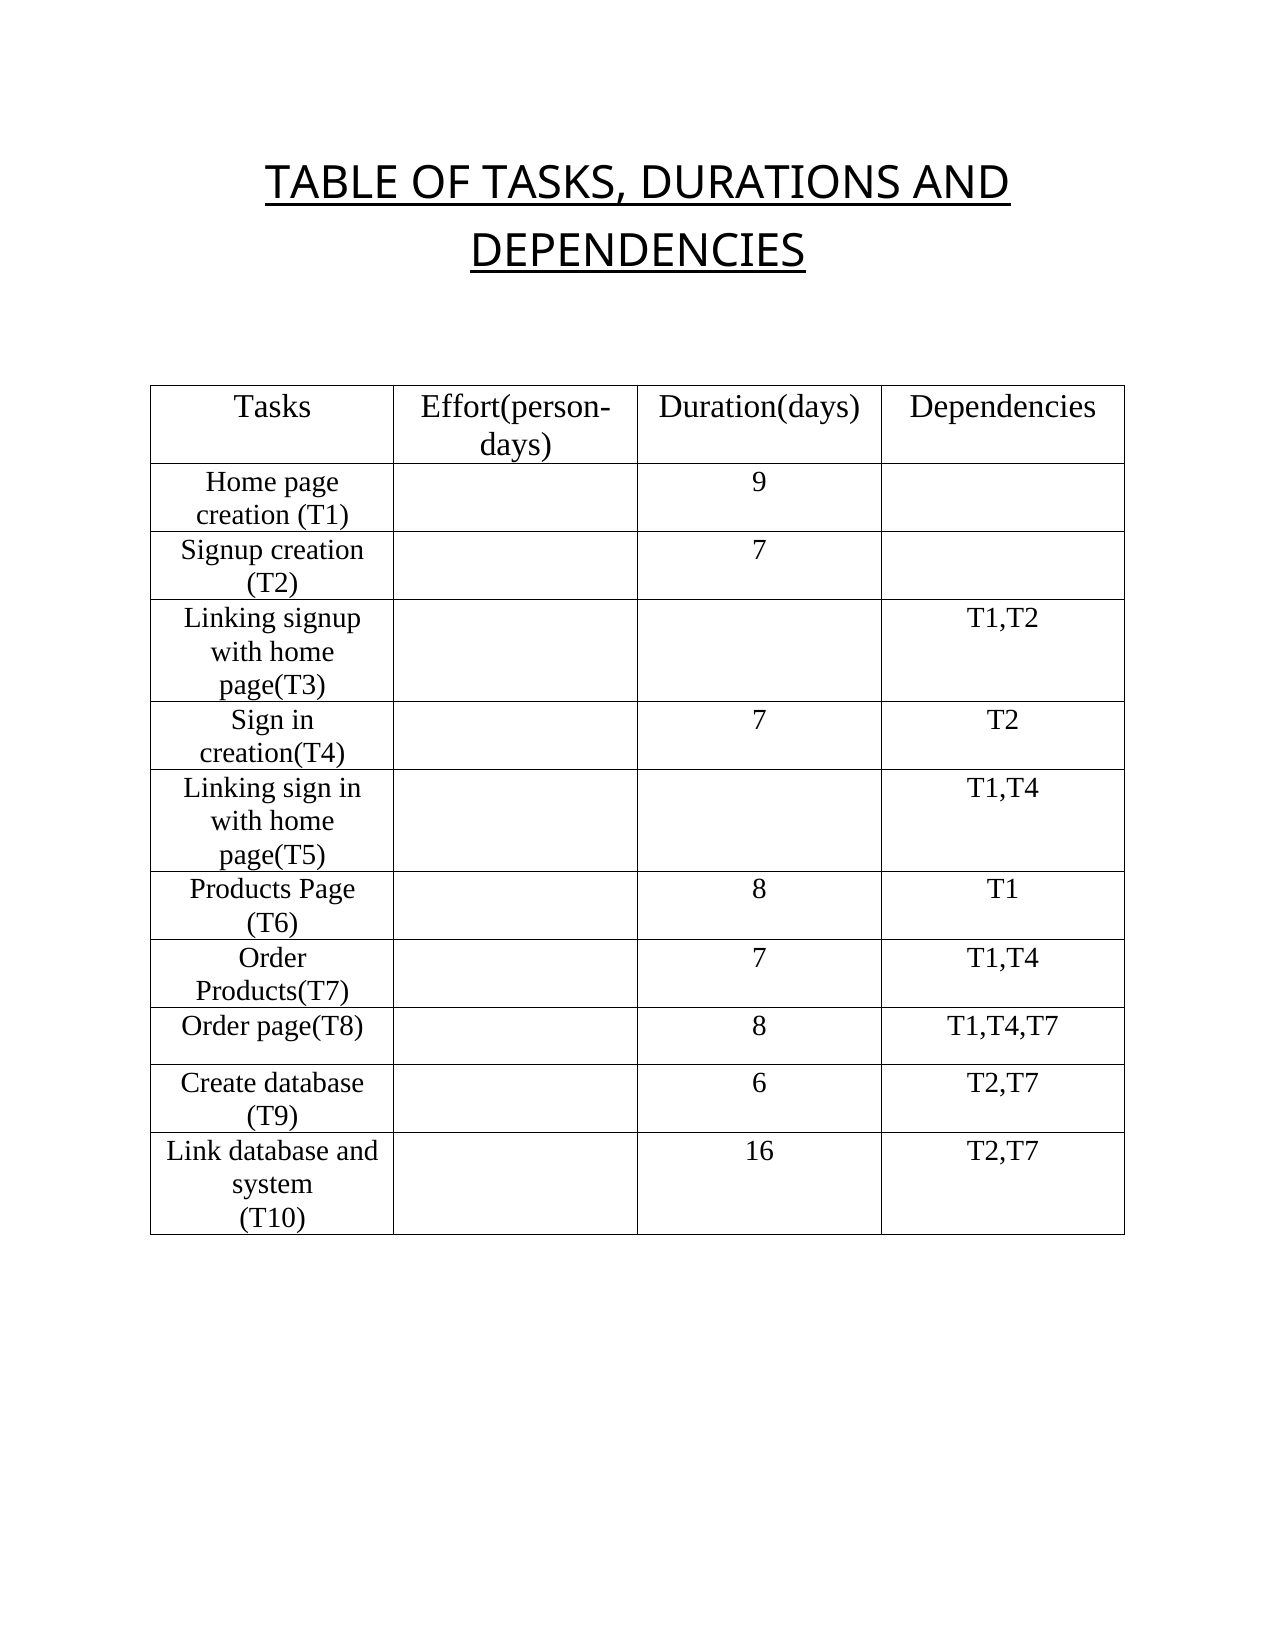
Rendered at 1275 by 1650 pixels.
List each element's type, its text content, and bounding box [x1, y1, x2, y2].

table_cell 9 [638, 464, 881, 531]
table_cell Link database and system (T10) [151, 1133, 393, 1234]
table_header Effort(person-days) [394, 386, 637, 463]
table_cell [394, 702, 637, 769]
table_cell 16 [638, 1133, 881, 1234]
table_cell Order Products(T7) [151, 940, 393, 1007]
table_cell Linking sign in with home page(T5) [151, 770, 393, 871]
table_cell [638, 600, 881, 701]
table_cell T1,T4,T7 [882, 1008, 1124, 1064]
table_cell 7 [638, 532, 881, 599]
table_cell 7 [638, 940, 881, 1007]
table_cell [882, 464, 1124, 531]
table_cell [394, 1008, 637, 1064]
table_cell [638, 770, 881, 871]
table_cell 8 [638, 872, 881, 939]
table_header Tasks [151, 386, 393, 463]
table_cell 6 [638, 1065, 881, 1132]
table_cell T1,T4 [882, 770, 1124, 871]
table_cell T1 [882, 872, 1124, 939]
table_cell [394, 770, 637, 871]
table_cell Order page(T8) [151, 1008, 393, 1064]
table_cell [394, 1133, 637, 1234]
table_cell 8 [638, 1008, 881, 1064]
table_cell T2,T7 [882, 1133, 1124, 1234]
table_cell [394, 1065, 637, 1132]
table_cell [394, 872, 637, 939]
table_cell [882, 532, 1124, 599]
table_cell Products Page (T6) [151, 872, 393, 939]
table_cell T2,T7 [882, 1065, 1124, 1132]
text TABLE OF TASKS, DURATIONS AND DEPENDENCIES [150, 150, 1125, 280]
table_cell Home page creation (T1) [151, 464, 393, 531]
table_cell [394, 464, 637, 531]
table_cell Create database (T9) [151, 1065, 393, 1132]
table_cell Linking signup with home page(T3) [151, 600, 393, 701]
table_header Duration(days) [638, 386, 881, 463]
table_cell T1,T4 [882, 940, 1124, 1007]
table_cell [394, 532, 637, 599]
table_cell [394, 940, 637, 1007]
table_cell Signup creation (T2) [151, 532, 393, 599]
table_cell T1,T2 [882, 600, 1124, 701]
table_cell T2 [882, 702, 1124, 769]
table_header Dependencies [882, 386, 1124, 463]
table_cell Sign in creation(T4) [151, 702, 393, 769]
table_cell [394, 600, 637, 701]
table_cell 7 [638, 702, 881, 769]
